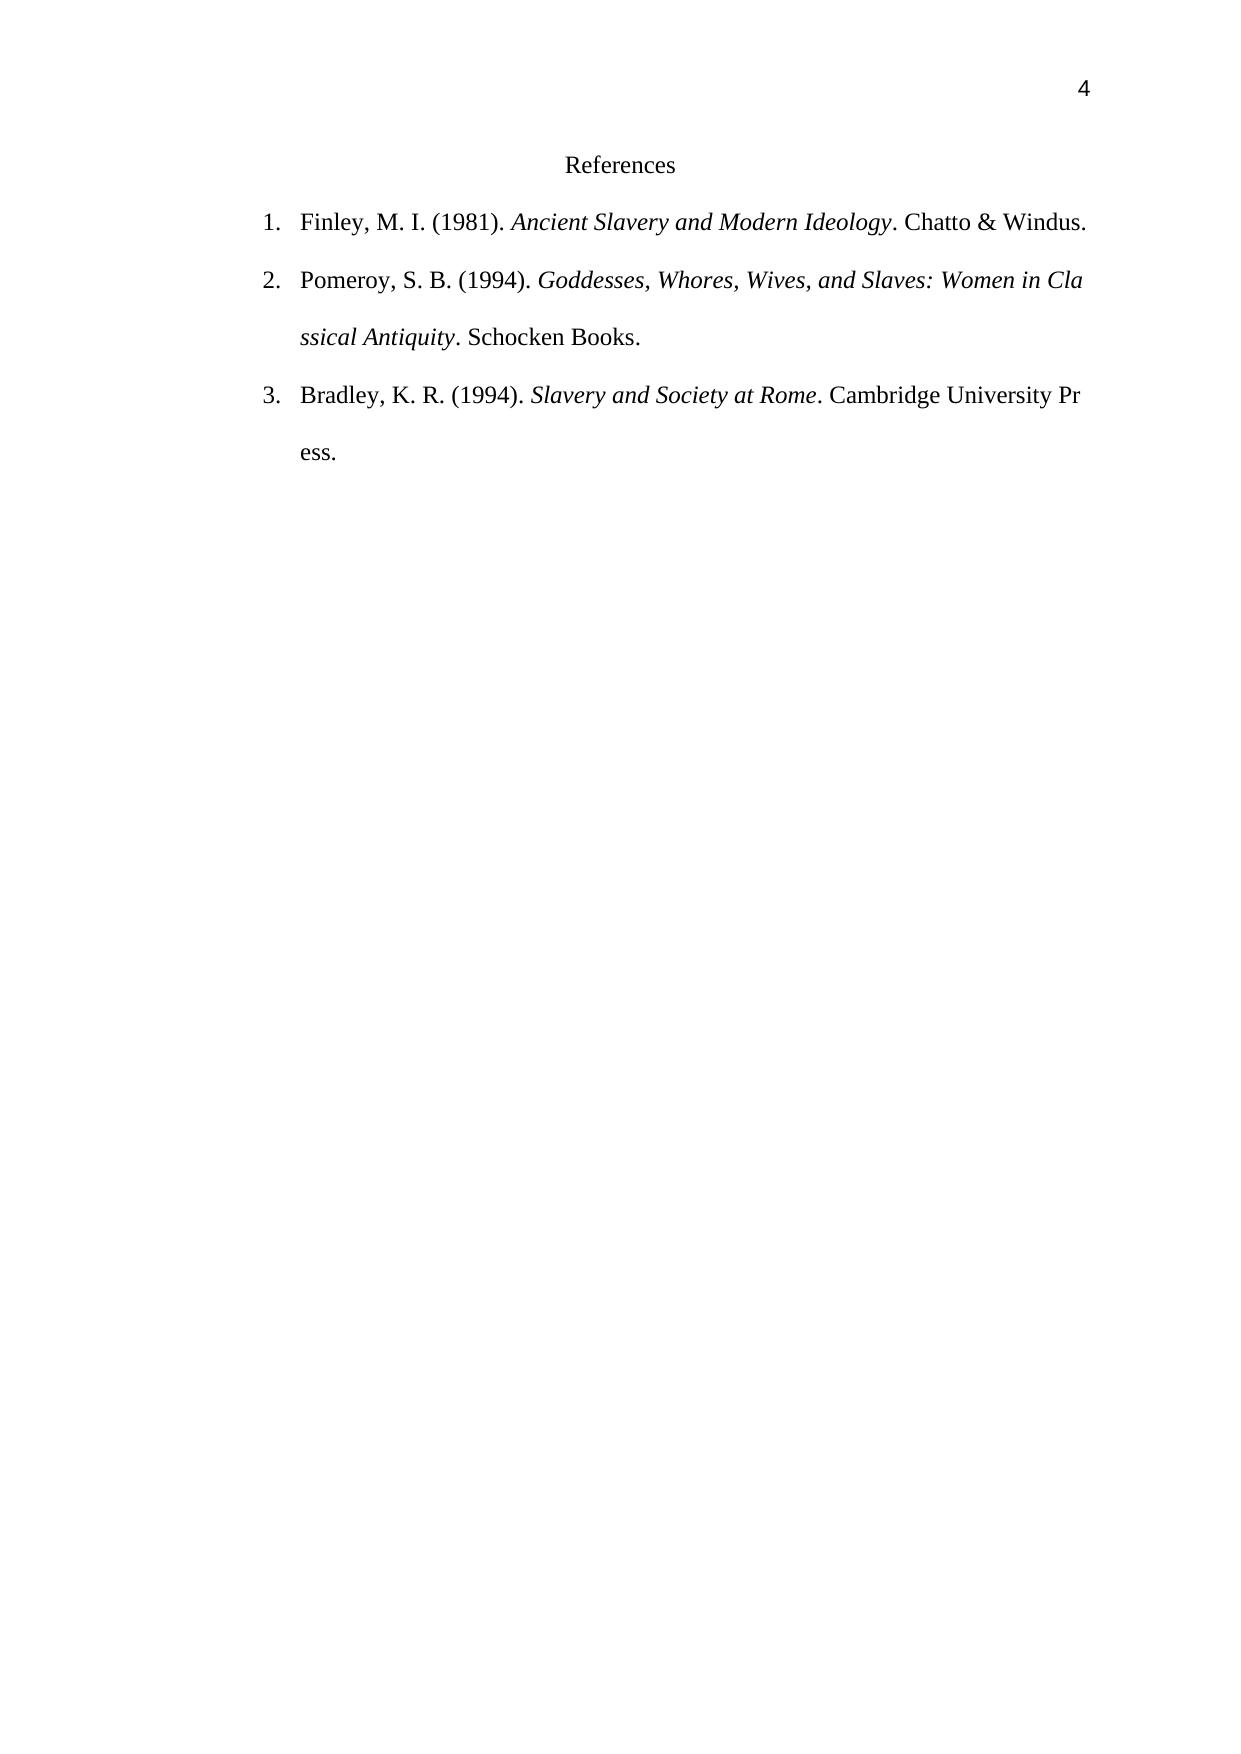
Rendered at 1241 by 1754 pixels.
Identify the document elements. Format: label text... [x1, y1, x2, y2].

list Pomeroy, S. B. (1994). Goddesses, Whores, Wives, and Slaves: Women in Classical Antiquity. Schocken Books. [262, 265, 1090, 351]
list Bradley, K. R. (1994). Slavery and Society at Rome. Cambridge University Press. [262, 380, 1090, 466]
text References [150, 150, 1090, 179]
list Finley, M. I. (1981). Ancient Slavery and Modern Ideology. Chatto & Windus. [262, 207, 1090, 236]
